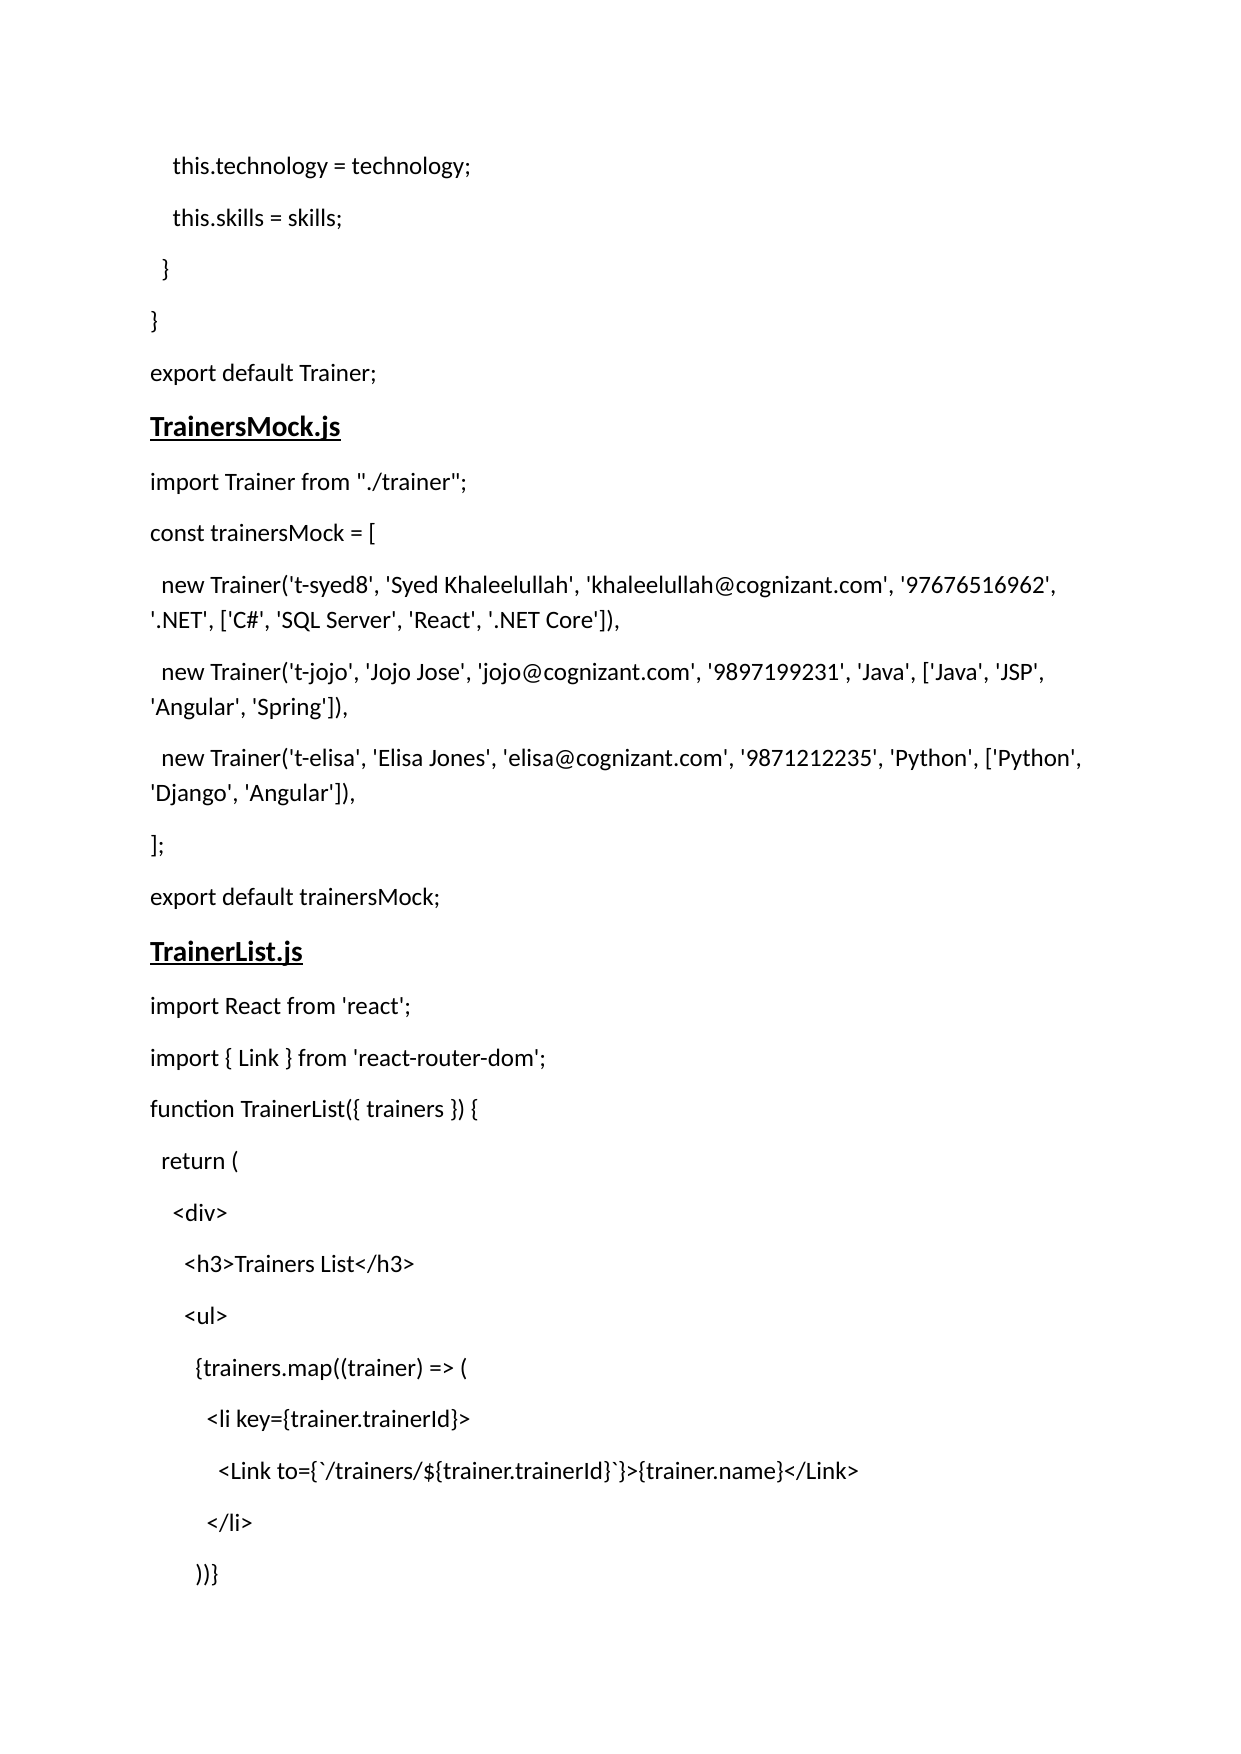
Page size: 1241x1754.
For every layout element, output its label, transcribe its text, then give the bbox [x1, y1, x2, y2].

text function TrainerList({ trainers }) { [150, 1093, 1090, 1124]
text import React from 'react'; [150, 990, 1090, 1021]
text export default Trainer; [150, 357, 1090, 387]
text {trainers.map((trainer) => ( [150, 1352, 1090, 1382]
text <div> [150, 1197, 1090, 1227]
text </li> [150, 1507, 1090, 1537]
text ))} [150, 1558, 1090, 1589]
text } [150, 305, 1090, 336]
text <li key={trainer.trainerId}> [150, 1403, 1090, 1434]
text ]; [150, 829, 1090, 860]
text this.technology = technology; [150, 150, 1090, 181]
text this.skills = skills; [150, 202, 1090, 232]
text new Trainer('t-jojo', 'Jojo Jose', 'jojo@cognizant.com', '9897199231', 'Java', ['Java', 'JSP', 'Angular', 'Spring']), [150, 656, 1090, 721]
text <h3>Trainers List</h3> [150, 1248, 1090, 1279]
text return ( [150, 1145, 1090, 1176]
text TrainersMock.js [150, 408, 1090, 444]
text <Link to={`/trainers/${trainer.trainerId}`}>{trainer.name}</Link> [150, 1455, 1090, 1486]
text import { Link } from 'react-router-dom'; [150, 1042, 1090, 1072]
text TrainerList.js [150, 933, 1090, 968]
text <ul> [150, 1300, 1090, 1331]
text const trainersMock = [ [150, 518, 1090, 548]
text new Trainer('t-elisa', 'Elisa Jones', 'elisa@cognizant.com', '9871212235', 'Python', ['Python', 'Django', 'Angular']), [150, 743, 1090, 808]
text } [150, 253, 1090, 284]
text import Trainer from "./trainer"; [150, 466, 1090, 496]
text export default trainersMock; [150, 881, 1090, 911]
text new Trainer('t-syed8', 'Syed Khaleelullah', 'khaleelullah@cognizant.com', '97676516962', '.NET', ['C#', 'SQL Server', 'React', '.NET Core']), [150, 569, 1090, 635]
